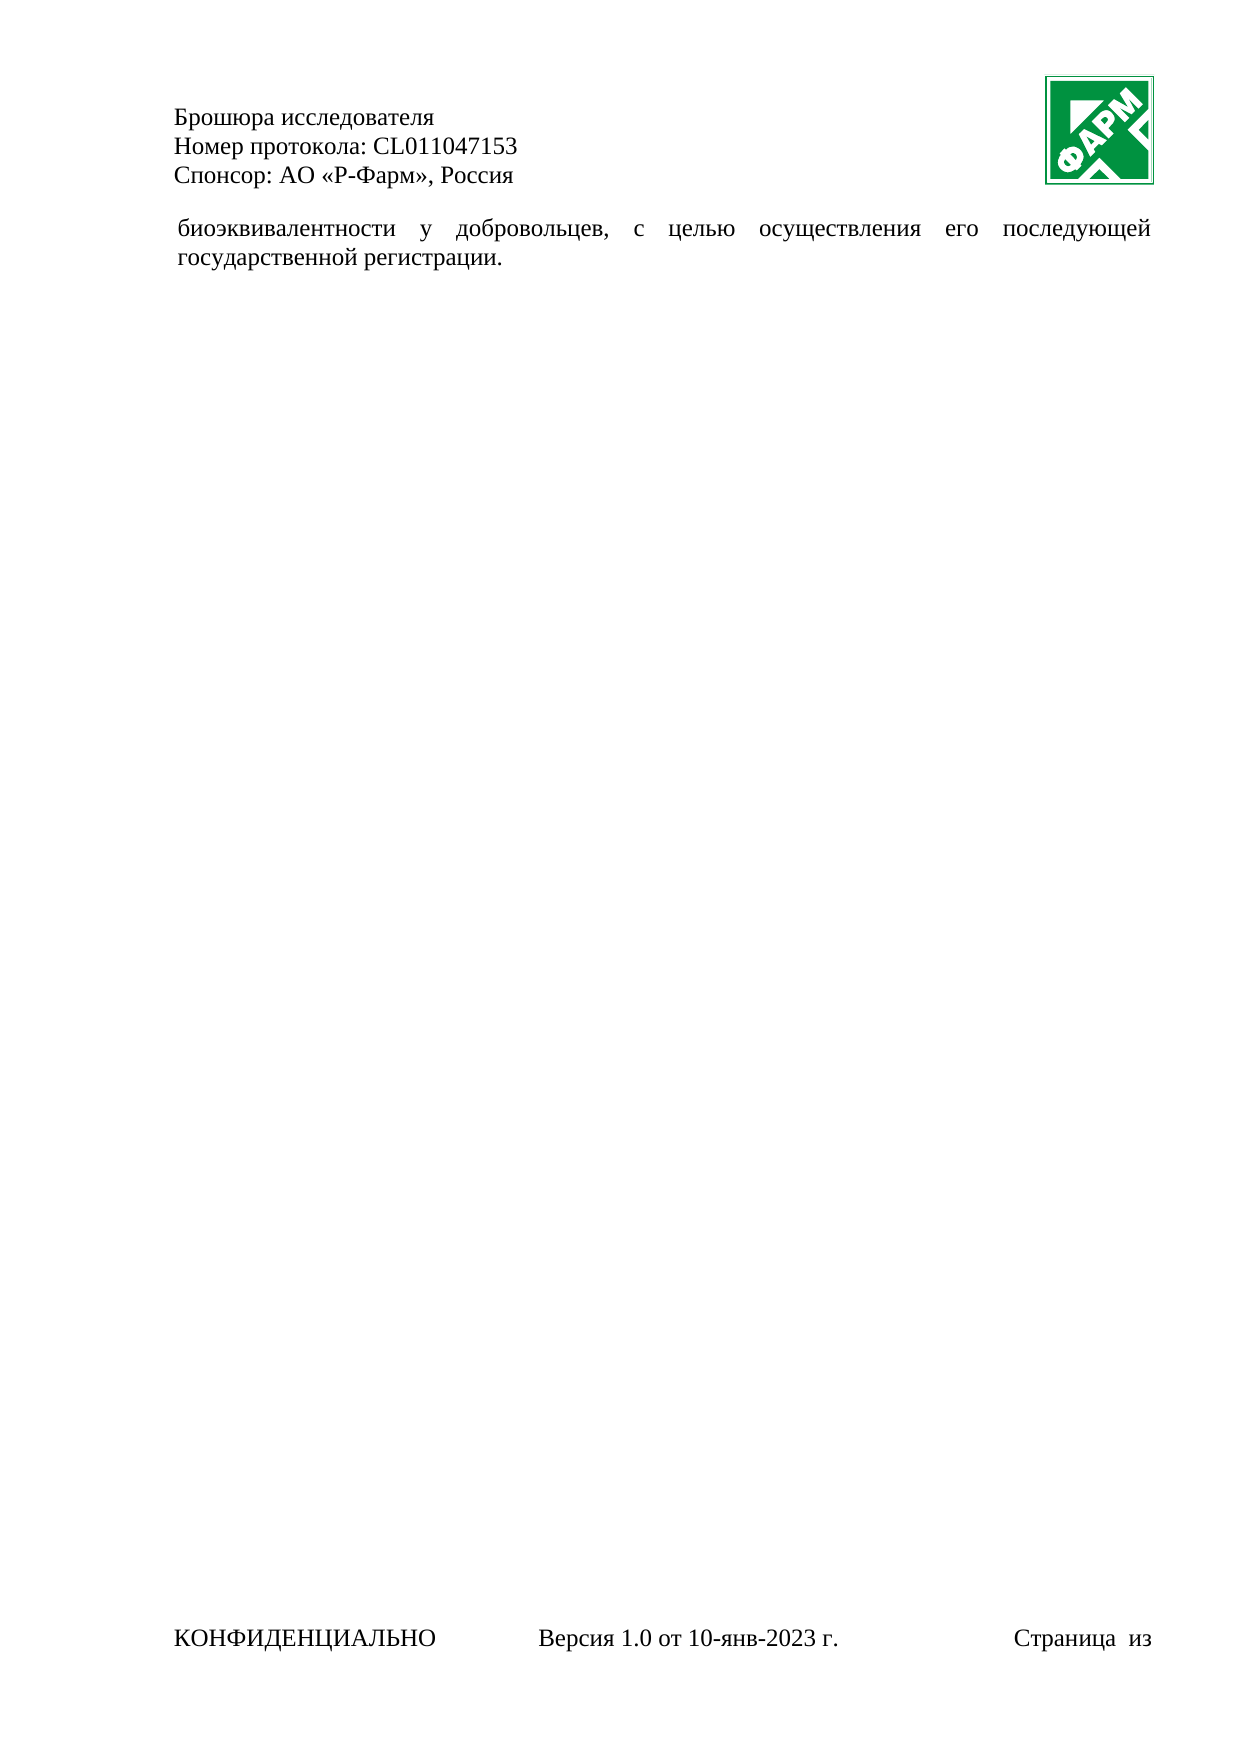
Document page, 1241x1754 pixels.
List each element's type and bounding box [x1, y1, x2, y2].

text [177, 213, 1152, 270]
